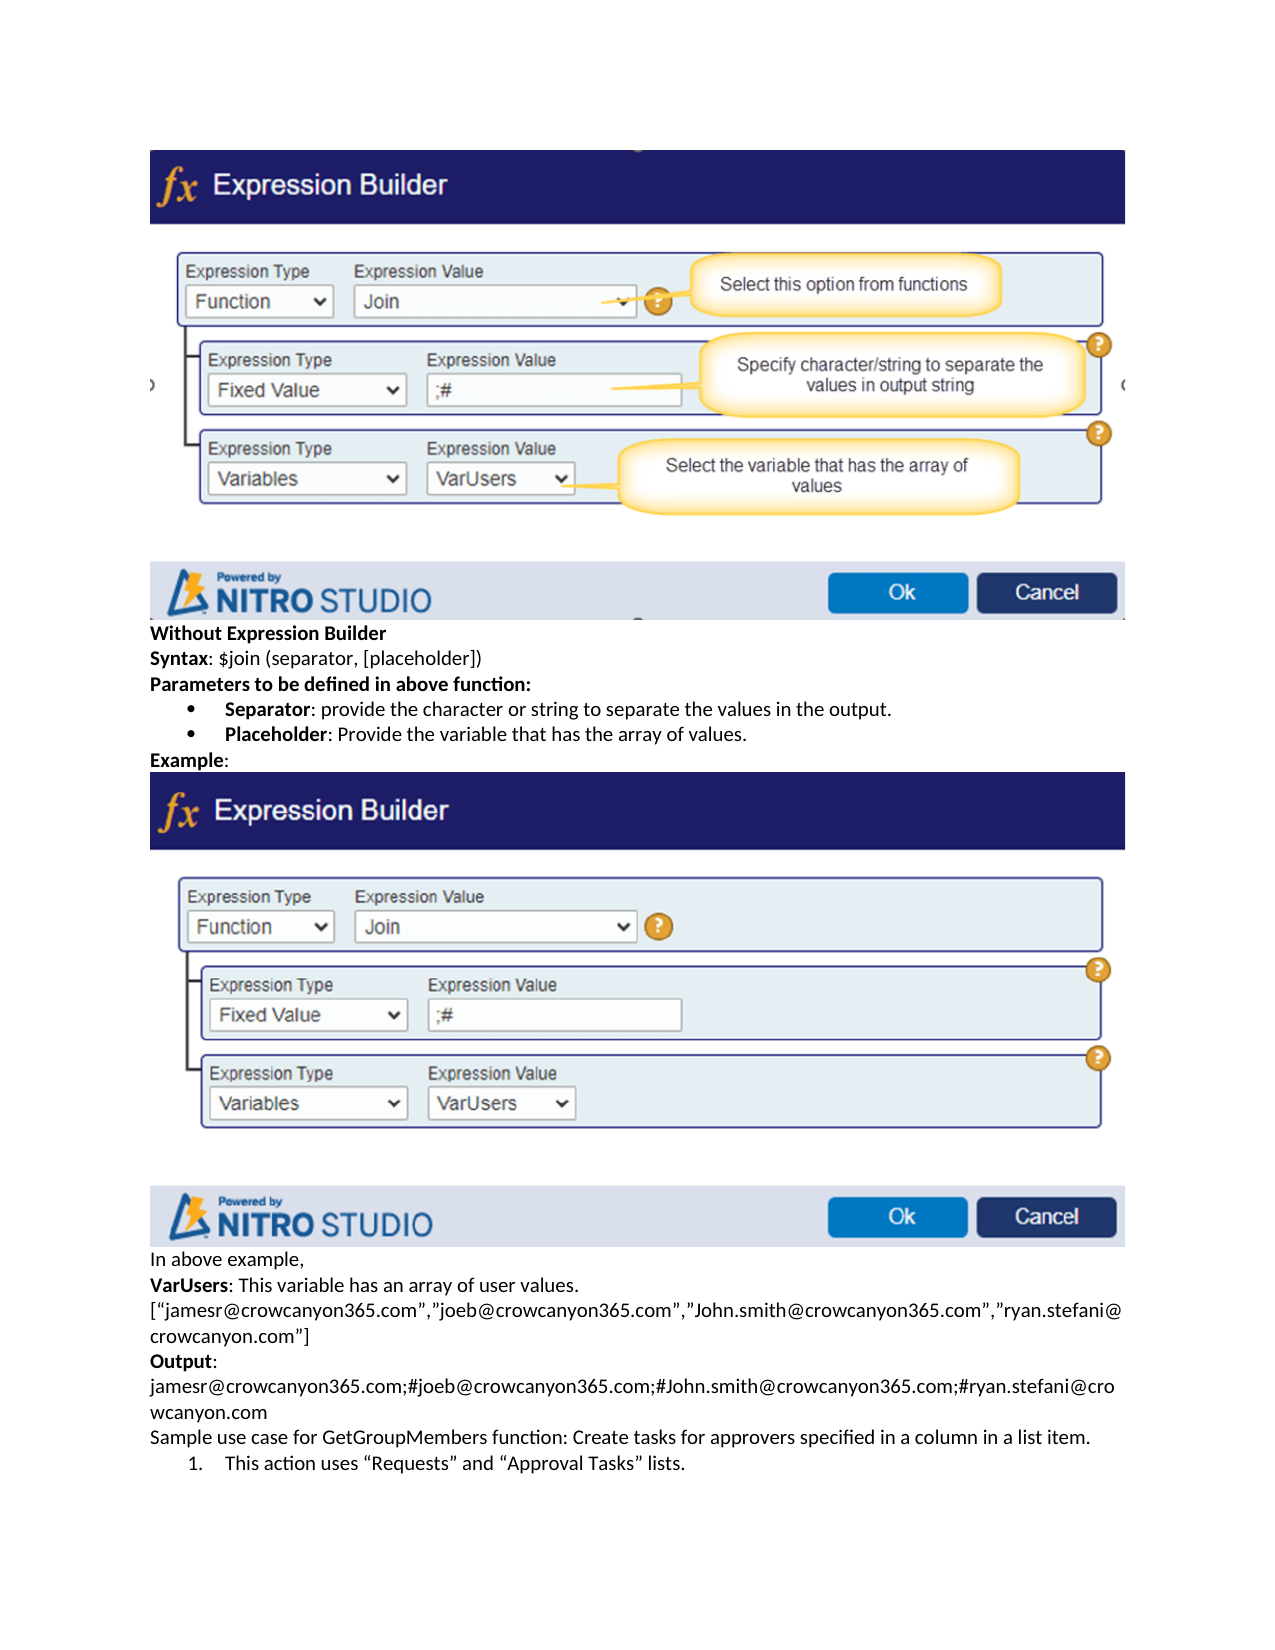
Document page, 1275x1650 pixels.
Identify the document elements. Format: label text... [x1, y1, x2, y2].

list This action uses “Requests” and “Approval Tasks” lists. [187, 1450, 1125, 1475]
picture [150, 772, 1125, 1247]
text [“jamesr@crowcanyon365.com”,”joeb@crowcanyon365.com”,”John.smith@crowcanyon365.com”,”ryan.stefani@crowcanyon.com”] [150, 1297, 1125, 1348]
picture [150, 150, 1125, 620]
text Without Expression Builder [150, 620, 1125, 645]
text In above example, [150, 1247, 1125, 1272]
list Placeholder: Provide the variable that has the array of values. [187, 722, 1125, 747]
text Parameters to be defined in above function: [150, 671, 1125, 696]
text Syntax: $join (separator, [placeholder]) [150, 645, 1125, 671]
list Separator: provide the character or string to separate the values in the output. [187, 696, 1125, 722]
text Output: [150, 1348, 1125, 1374]
text jamesr@crowcanyon365.com;#joeb@crowcanyon365.com;#John.smith@crowcanyon365.com;#ryan.stefani@crowcanyon.com [150, 1374, 1125, 1424]
text Sample use case for GetGroupMembers function: Create tasks for approvers specified in a column in a list item. [150, 1424, 1125, 1450]
text VarUsers: This variable has an array of user values. [150, 1272, 1125, 1297]
text Example: [150, 747, 1125, 772]
